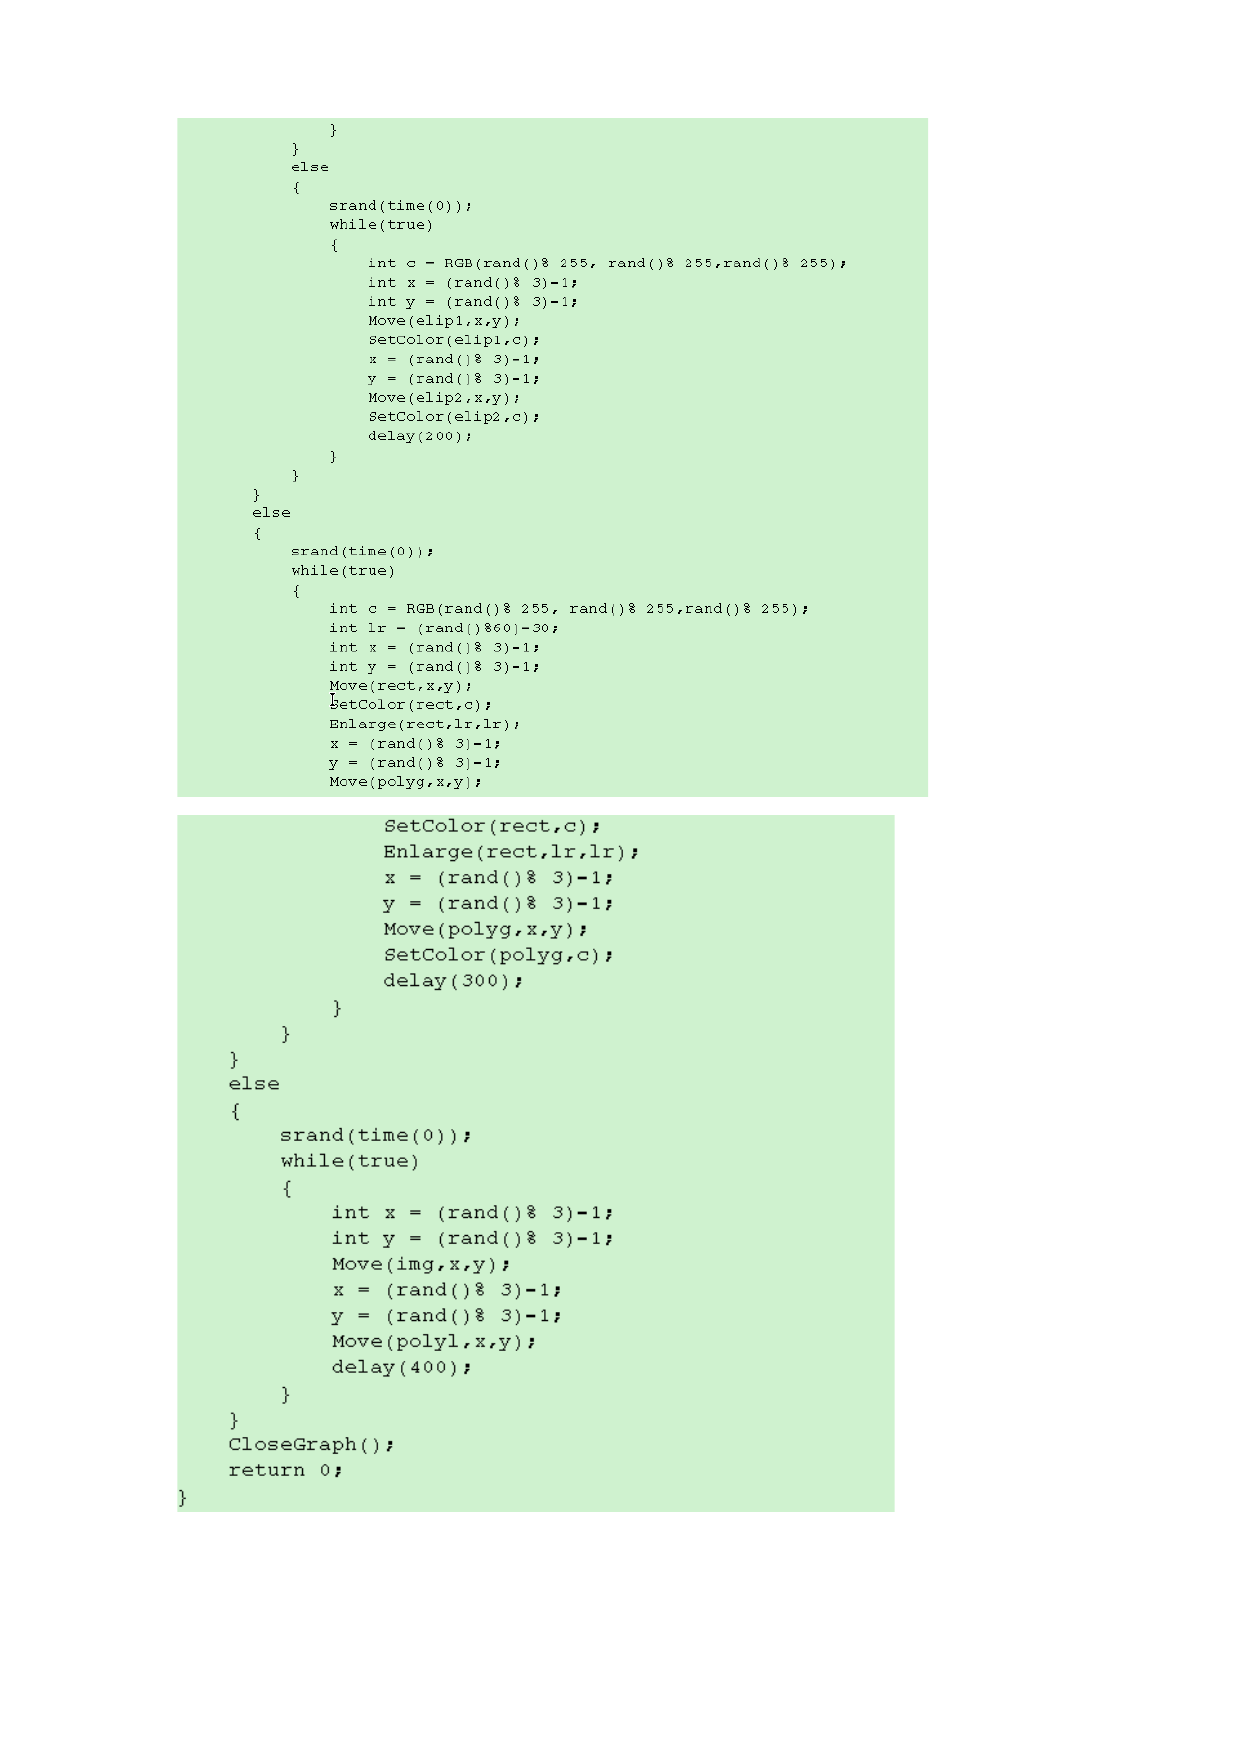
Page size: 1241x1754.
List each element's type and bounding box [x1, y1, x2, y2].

picture [177, 815, 895, 1512]
picture [177, 118, 929, 797]
